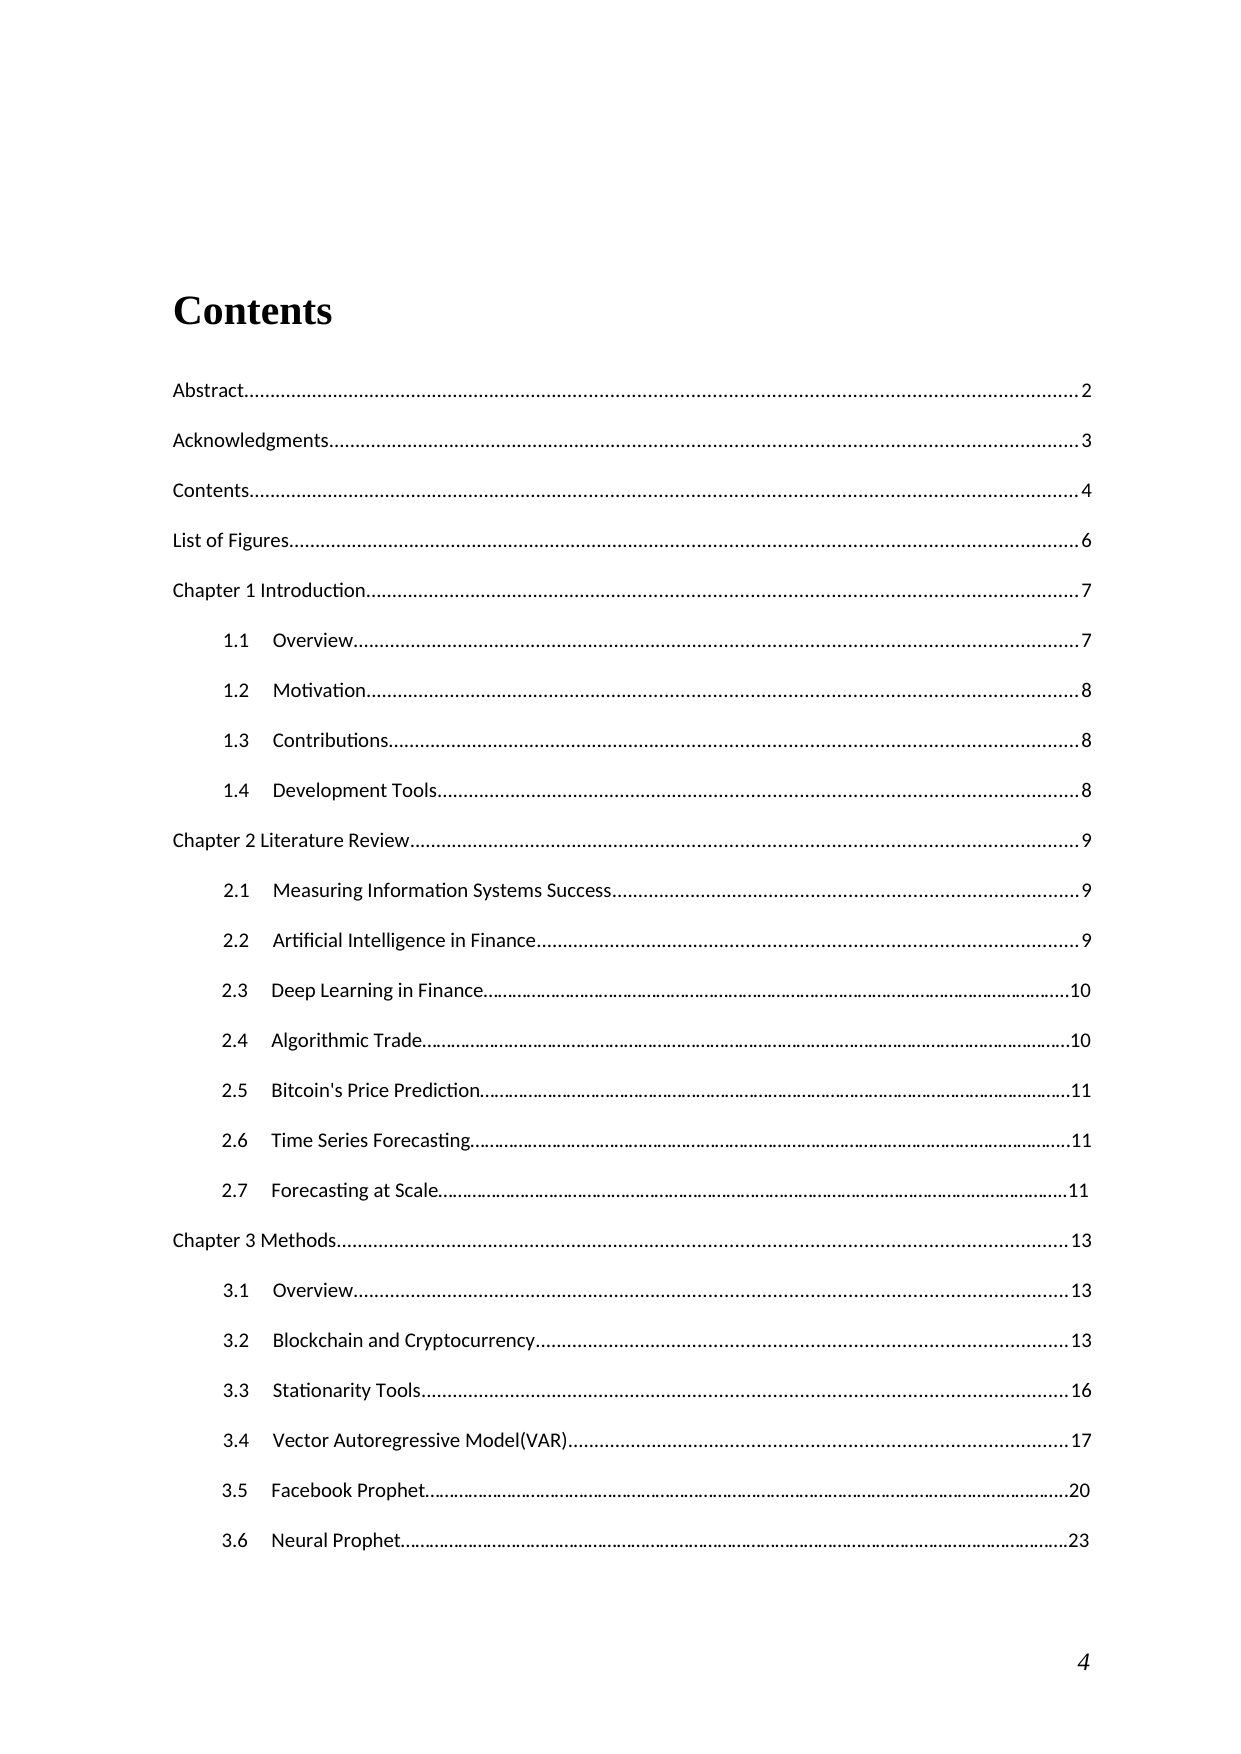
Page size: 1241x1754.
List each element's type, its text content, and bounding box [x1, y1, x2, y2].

text 2.1 Measuring Information Systems Success 9 [148, 857, 1092, 907]
text 2.7 Forecasting at Scale…………………………………………………………………………………………………………………..11 [148, 1157, 1092, 1207]
text 2.5 Bitcoin's Price Prediction……………………………………………………………………………………………………………11 [148, 1057, 1092, 1107]
text 2.4 Algorithmic Trade………………………………………………………………………………………………………………………10 [148, 1007, 1092, 1057]
text Acknowledgments 3 [173, 407, 1092, 457]
text 3.6 Neural Prophet………………………………………………………………………………………………………………………….23 [148, 1507, 1092, 1557]
text 2.2 Artificial Intelligence in Finance 9 [223, 907, 1092, 957]
text Chapter 3 Methods 13 [173, 1207, 1092, 1257]
text 3.2 Blockchain and Cryptocurrency 13 [223, 1307, 1092, 1357]
text 3.5 Facebook Prophet……………………………………………………………………………………………………………………..20 [148, 1457, 1092, 1507]
text 1.1 Overview 7 [223, 607, 1092, 657]
text 1.2 Motivation 8 [223, 657, 1092, 707]
text Chapter 2 Literature Review 9 [173, 807, 1092, 857]
text 3.1 Overview 13 [223, 1257, 1092, 1307]
text Abstract 2 [173, 357, 1092, 407]
subtitle Contents [148, 285, 1092, 333]
text 2.3 Deep Learning in Finance…………………………………………………………………………………………………………..10 [148, 957, 1092, 1007]
text 1.4 Development Tools 8 [223, 757, 1092, 807]
text List of Figures 6 [173, 507, 1092, 557]
text 3.3 Stationarity Tools 16 [223, 1357, 1092, 1407]
text Chapter 1 Introduction 7 [173, 557, 1092, 607]
text 3.4 Vector Autoregressive Model(VAR) 17 [223, 1407, 1092, 1457]
text 1.3 Contributions 8 [223, 707, 1092, 757]
text Contents 4 [173, 457, 1092, 507]
text 2.6 Time Series Forecasting……………………………………………………………………………………………………………..11 [148, 1107, 1092, 1157]
